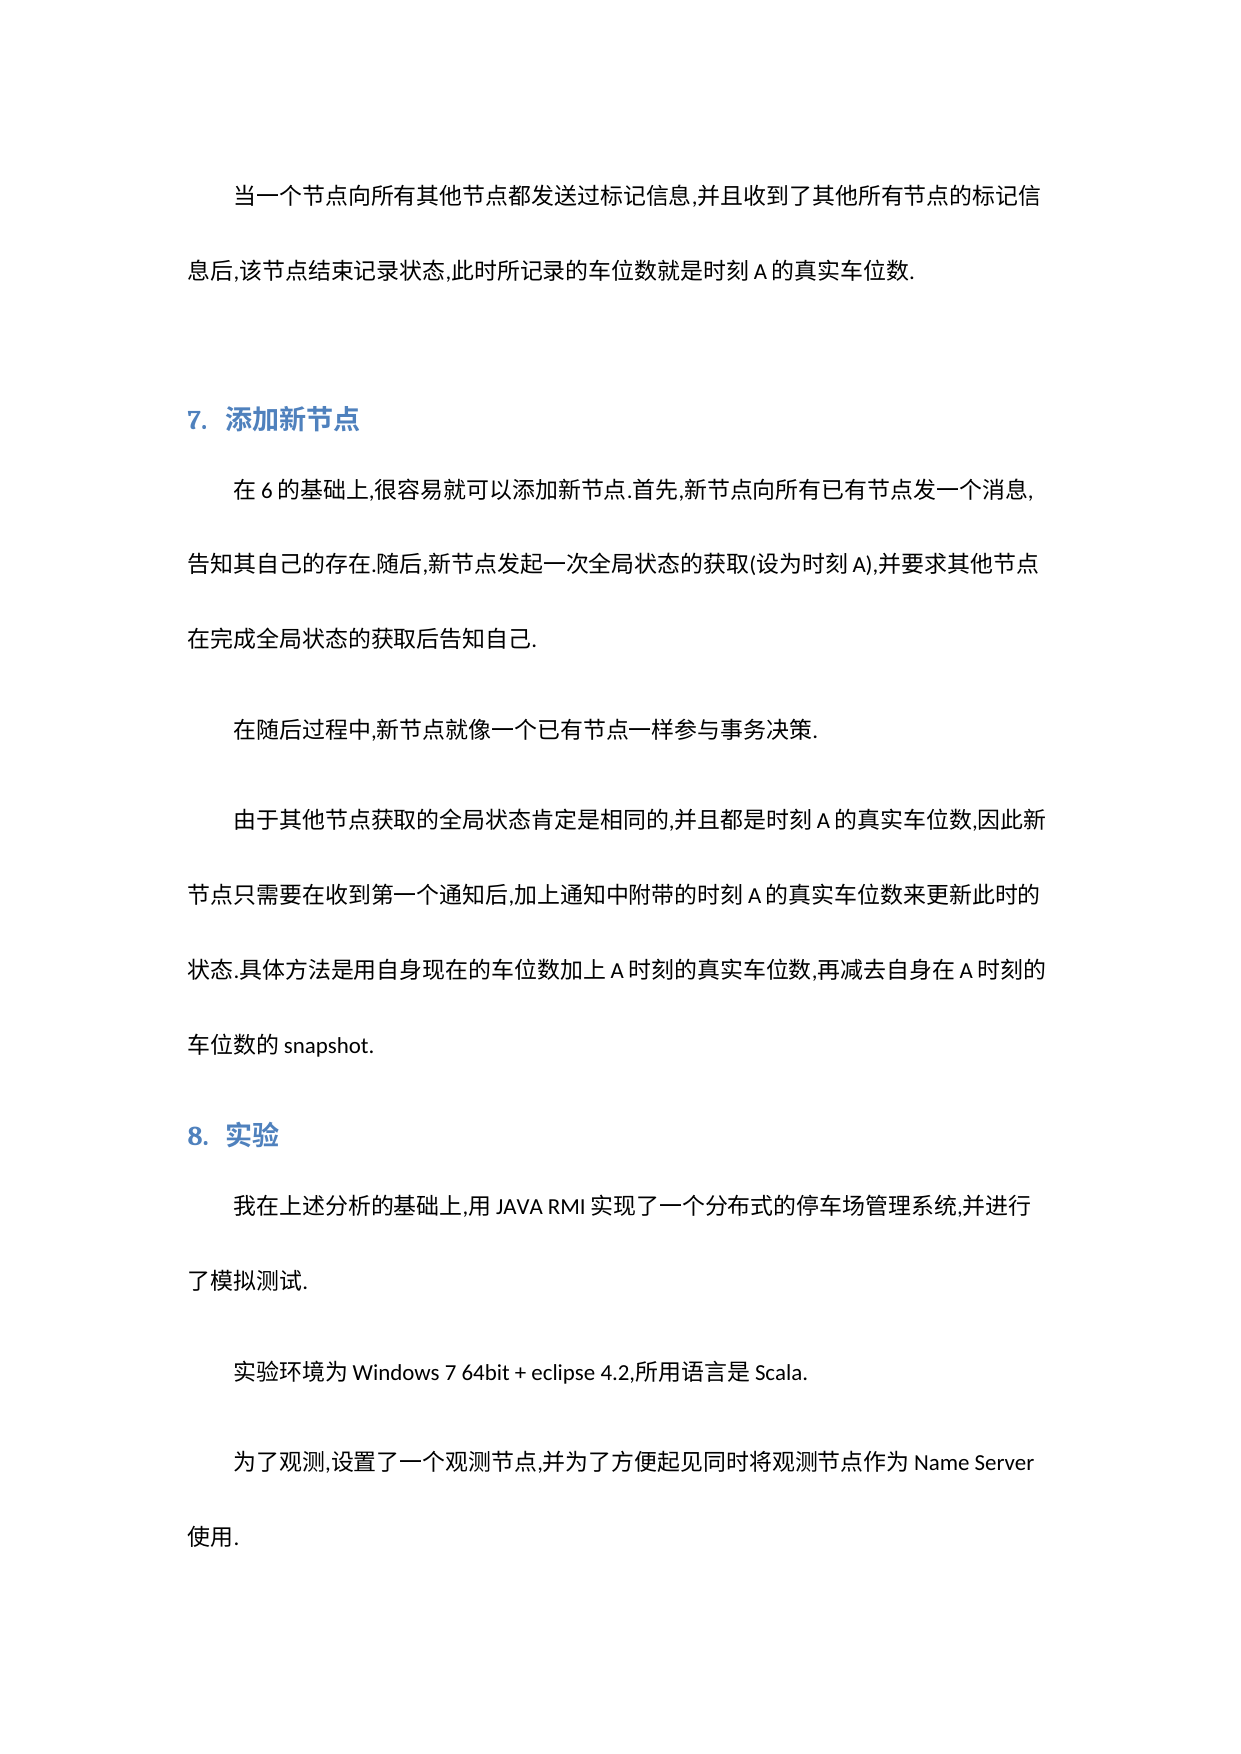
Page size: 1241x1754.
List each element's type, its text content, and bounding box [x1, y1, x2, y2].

subtitle 实验 [187, 1101, 1053, 1166]
text 实验环境为Windows 7 64bit + eclipse 4.2,所用语言是Scala. [187, 1338, 1053, 1403]
text 由于其他节点获取的全局状态肯定是相同的,并且都是时刻A的真实车位数,因此新节点只需要在收到第一个通知后,加上通知中附带的时刻A的真实车位数来更新此时的状态.具体方法是用自身现在的车位数加上A时刻的真实车位数,再减去自身在A时刻的车位数的snapshot. [187, 787, 1053, 1076]
text 在6的基础上,很容易就可以添加新节点.首先,新节点向所有已有节点发一个消息,告知其自己的存在.随后,新节点发起一次全局状态的获取(设为时刻A),并要求其他节点在完成全局状态的获取后告知自己. [187, 456, 1053, 670]
text 我在上述分析的基础上,用JAVA RMI实现了一个分布式的停车场管理系统,并进行了模拟测试. [187, 1172, 1053, 1312]
text 在随后过程中,新节点就像一个已有节点一样参与事务决策. [187, 696, 1053, 761]
subtitle 添加新节点 [187, 385, 1053, 450]
text 当一个节点向所有其他节点都发送过标记信息,并且收到了其他所有节点的标记信息后,该节点结束记录状态,此时所记录的车位数就是时刻A的真实车位数. [187, 162, 1053, 302]
text 为了观测,设置了一个观测节点,并为了方便起见同时将观测节点作为Name Server使用. [187, 1428, 1053, 1568]
